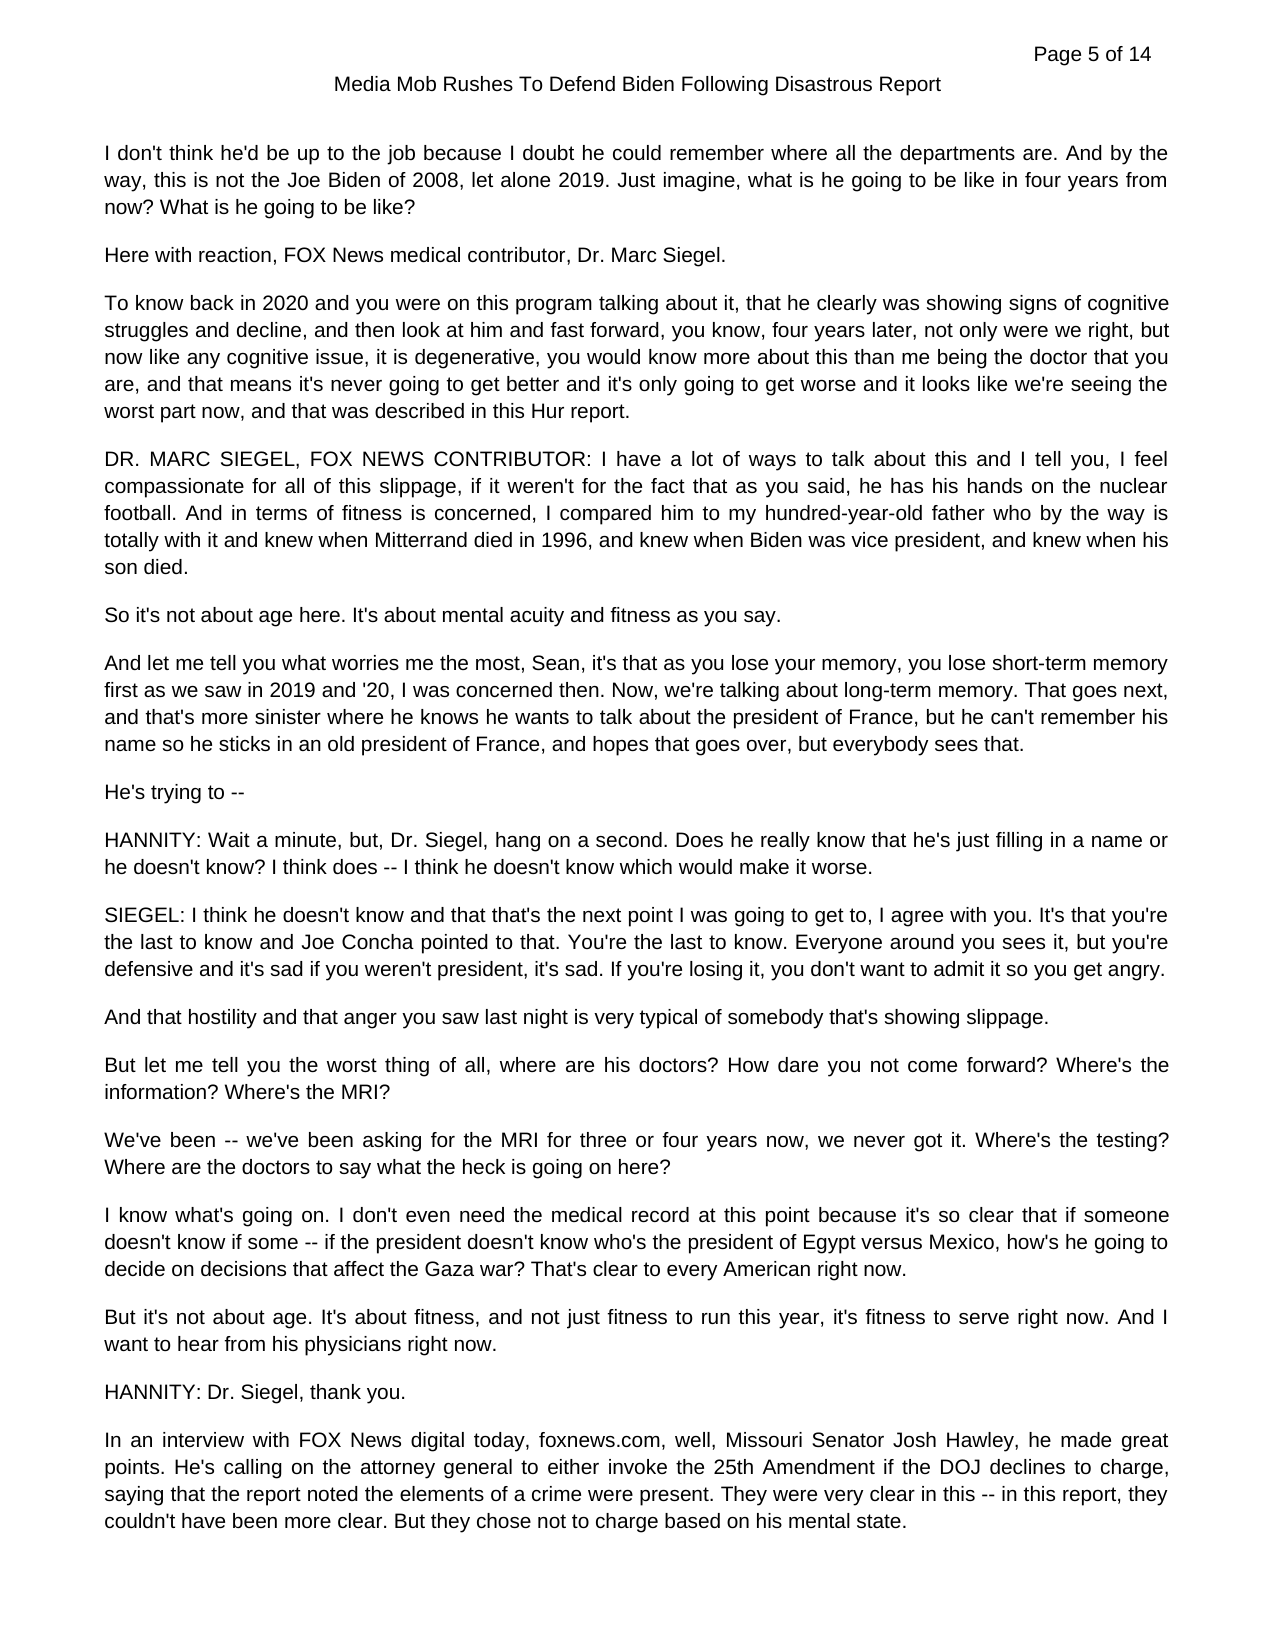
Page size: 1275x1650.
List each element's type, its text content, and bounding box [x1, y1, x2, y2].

text Here with reaction, FOX News medical contributor, Dr. Marc Siegel. [104, 239, 1171, 267]
text SIEGEL: I think he doesn't know and that that's the next point I was going to get to, I agree with you. It's that you're the last to know and Joe Concha pointed to that. You're the last to know. Everyone around you sees it, but you're defensive and it's sad if you weren't president, it's sad. If you're losing it, you don't want to admit it so you get angry. [104, 900, 1171, 981]
text And that hostility and that anger you saw last night is very typical of somebody that's showing slippage. [104, 1002, 1171, 1029]
text We've been -- we've been asking for the MRI for three or four years now, we never got it. Where's the testing? Where are the doctors to say what the heck is going on here? [104, 1125, 1171, 1179]
text He's trying to -- [104, 777, 1171, 804]
text DR. MARC SIEGEL, FOX NEWS CONTRIBUTOR: I have a lot of ways to talk about this and I tell you, I feel compassionate for all of this slippage, if it weren't for the fact that as you said, he has his hands on the nuclear football. And in terms of fitness is concerned, I compared him to my hundred-year-old father who by the way is totally with it and knew when Mitterrand died in 1996, and knew when Biden was vice president, and knew when his son died. [104, 444, 1171, 579]
text But it's not about age. It's about fitness, and not just fitness to run this year, it's fitness to serve right now. And I want to hear from his physicians right now. [104, 1302, 1171, 1356]
text I know what's going on. I don't even need the medical record at this point because it's so clear that if someone doesn't know if some -- if the president doesn't know who's the president of Egypt versus Mexico, how's he going to decide on decisions that affect the Gaza war? That's clear to every American right now. [104, 1200, 1171, 1281]
text HANNITY: Dr. Siegel, thank you. [104, 1377, 1171, 1404]
text I don't think he'd be up to the job because I doubt he could remember where all the departments are. And by the way, this is not the Joe Biden of 2008, let alone 2019. Just imagine, what is he going to be like in four years from now? What is he going to be like? [104, 137, 1171, 219]
text To know back in 2020 and you were on this program talking about it, that he clearly was showing signs of cognitive struggles and decline, and then look at him and fast forward, you know, four years later, not only were we right, but now like any cognitive issue, it is degenerative, you would know more about this than me being the doctor that you are, and that means it's never going to get better and it's only going to get worse and it looks like we're seeing the worst part now, and that was described in this Hur report. [104, 287, 1171, 423]
text But let me tell you the worst thing of all, where are his doctors? How dare you not come forward? Where's the information? Where's the MRI? [104, 1050, 1171, 1104]
text And let me tell you what worries me the most, Sean, it's that as you lose your memory, you lose short-term memory first as we saw in 2019 and '20, I was concerned then. Now, we're talking about long-term memory. That goes next, and that's more sinister where he knows he wants to talk about the president of France, but he can't remember his name so he sticks in an old president of France, and hopes that goes over, but everybody sees that. [104, 648, 1171, 756]
text So it's not about age here. It's about mental acuity and fitness as you say. [104, 600, 1171, 627]
text In an interview with FOX News digital today, foxnews.com, well, Missouri Senator Josh Hawley, he made great points. He's calling on the attorney general to either invoke the 25th Amendment if the DOJ declines to charge, saying that the report noted the elements of a crime were present. They were very clear in this -- in this report, they couldn't have been more clear. But they chose not to charge based on his mental state. [104, 1425, 1171, 1533]
text HANNITY: Wait a minute, but, Dr. Siegel, hang on a second. Does he really know that he's just filling in a name or he doesn't know? I think does -- I think he doesn't know which would make it worse. [104, 825, 1171, 879]
